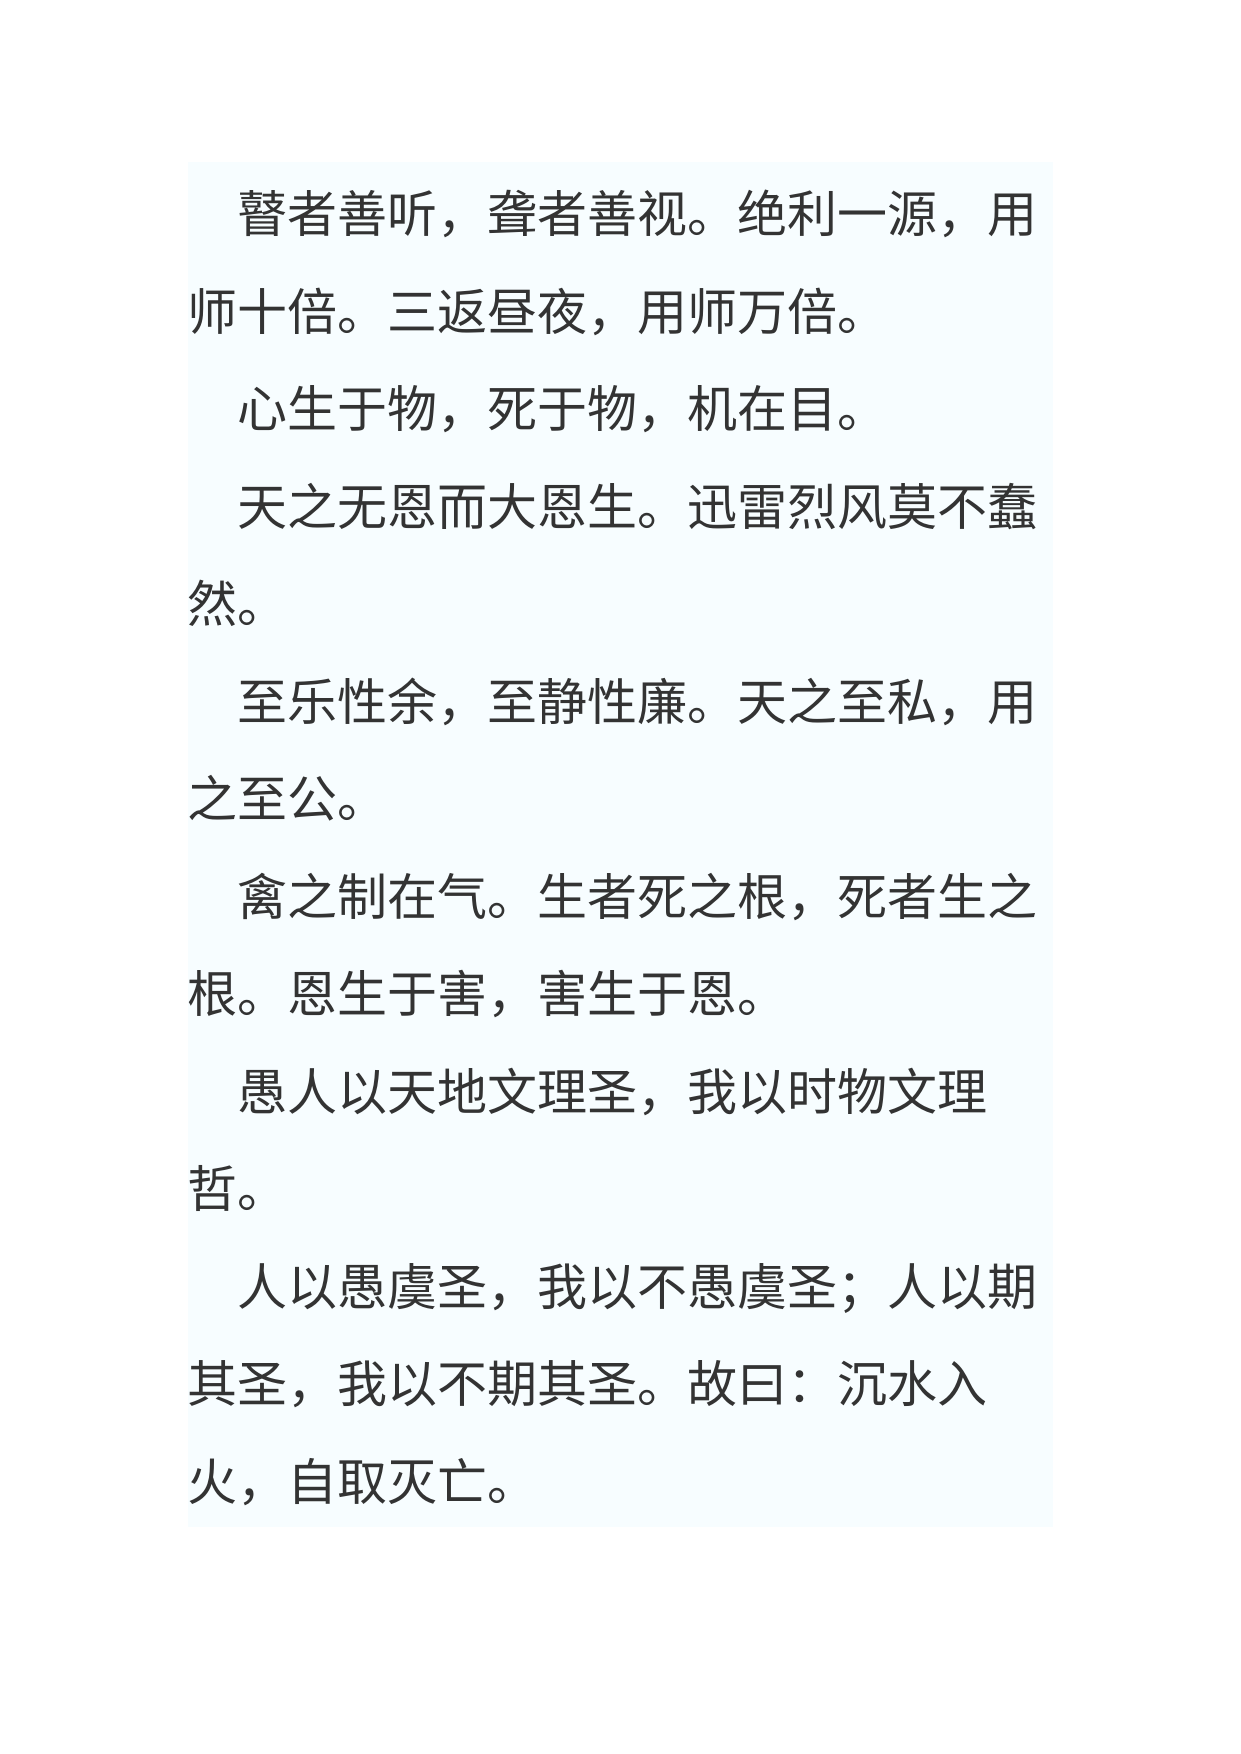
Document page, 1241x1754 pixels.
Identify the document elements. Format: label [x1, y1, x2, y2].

table_header [188, 162, 1053, 1527]
